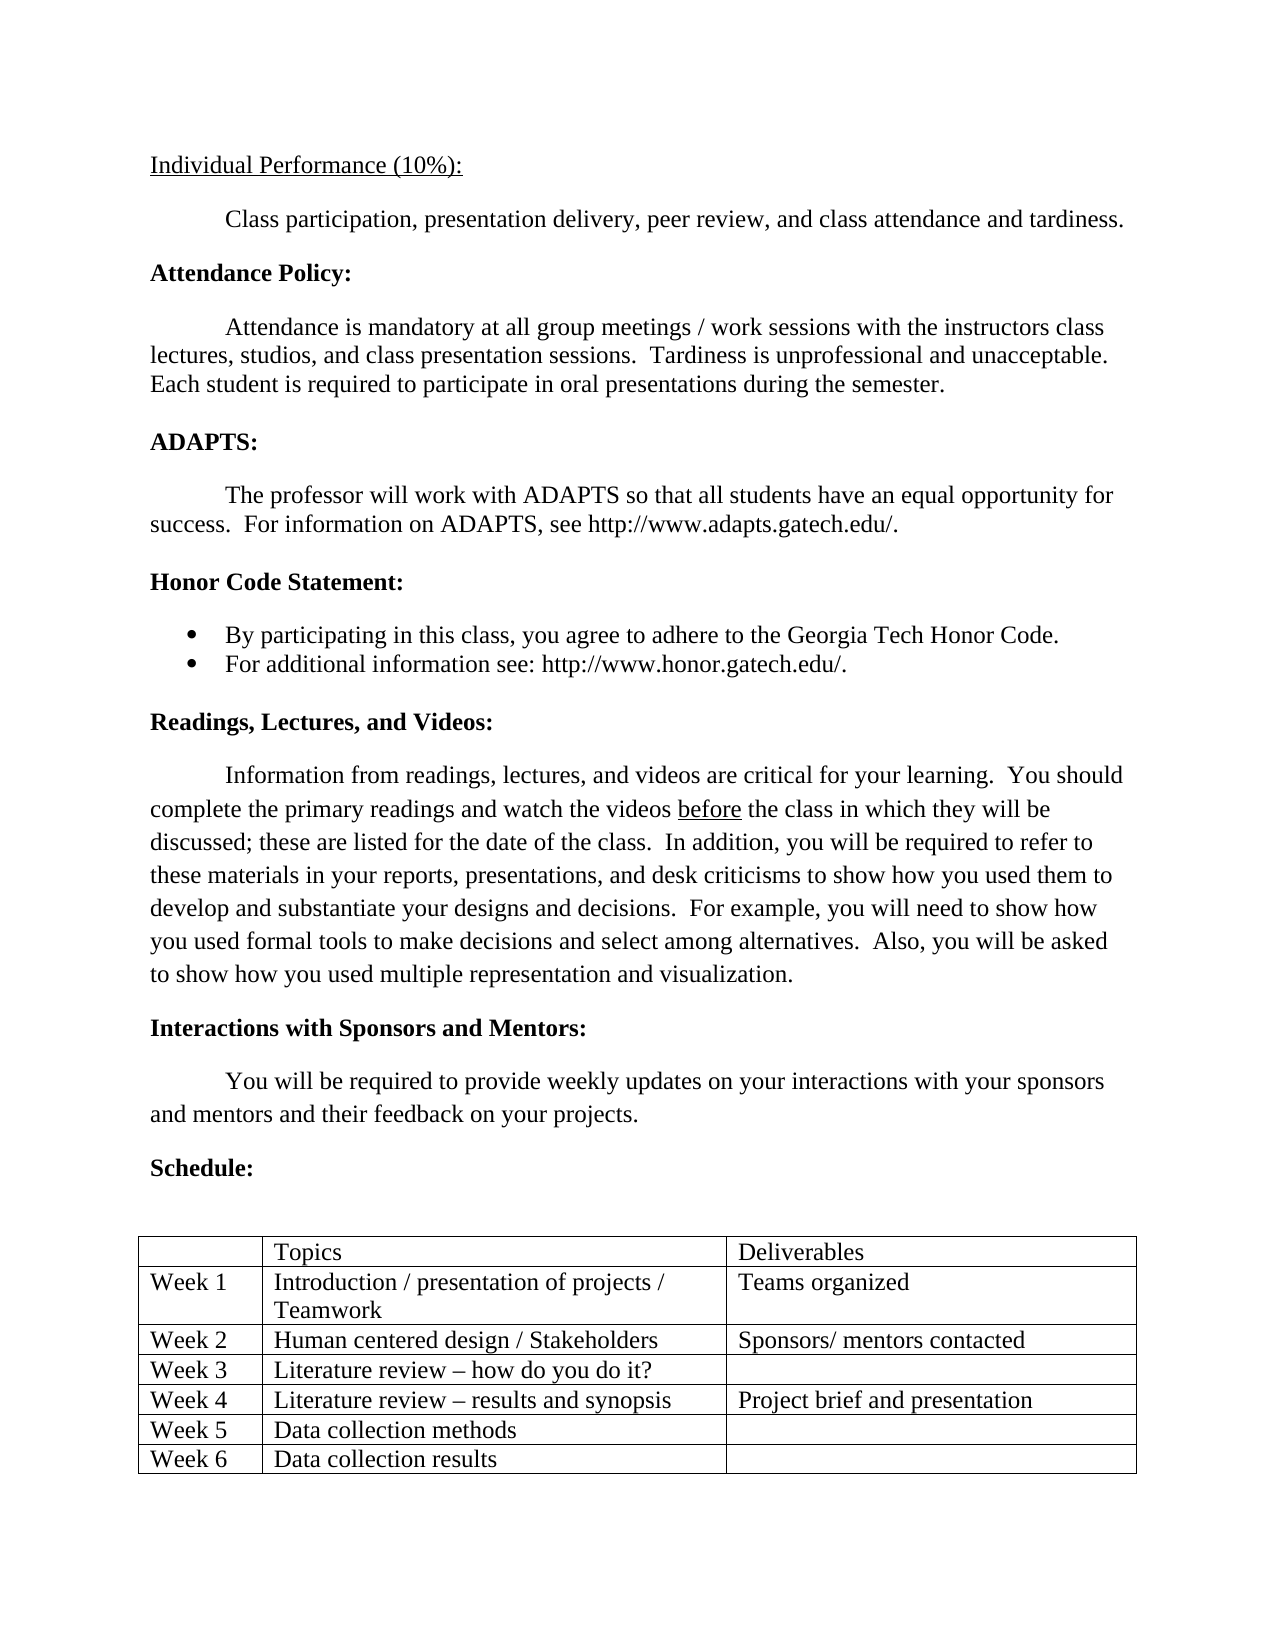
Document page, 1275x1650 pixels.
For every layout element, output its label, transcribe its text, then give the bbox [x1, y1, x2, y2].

table_cell Introduction / presentation of projects / Teamwork [263, 1267, 726, 1324]
table_cell Literature review – results and synopsis [263, 1385, 726, 1414]
text You will be required to provide weekly updates on your interactions with your sponsors and mentors and their feedback on your projects. [150, 1066, 1125, 1128]
table_cell Sponsors/ mentors contacted [727, 1325, 1136, 1354]
list For additional information see: http://www.honor.gatech.edu/. [187, 649, 1125, 678]
table_cell Week 1 [139, 1267, 262, 1324]
table_cell Data collection results [263, 1445, 726, 1473]
text Interactions with Sponsors and Mentors: [150, 1013, 1125, 1041]
table_cell Literature review – how do you do it? [263, 1355, 726, 1384]
table_cell Project brief and presentation [727, 1385, 1136, 1414]
table_cell Data collection methods [263, 1415, 726, 1443]
text Class participation, presentation delivery, peer review, and class attendance and tardiness. [150, 204, 1125, 233]
text Readings, Lectures, and Videos: [150, 707, 1125, 736]
table_cell [727, 1355, 1136, 1384]
text The professor will work with ADAPTS so that all students have an equal opportunity for success. For information on ADAPTS, see http://www.adapts.gatech.edu/. [150, 480, 1125, 538]
text Attendance is mandatory at all group meetings / work sessions with the instructors class lectures, studios, and class presentation sessions. Tardiness is unprofessional and unacceptable. Each student is required to participate in oral presentations during the semester. [150, 312, 1125, 398]
list By participating in this class, you agree to adhere to the Georgia Tech Honor Code. [187, 621, 1125, 649]
table_cell [727, 1445, 1136, 1473]
table_cell Human centered design / Stakeholders [263, 1325, 726, 1354]
table_cell Week 3 [139, 1355, 262, 1384]
table_cell Teams organized [727, 1267, 1136, 1324]
table_cell Week 6 [139, 1445, 262, 1473]
text Honor Code Statement: [150, 567, 1125, 595]
table_header Deliverables [727, 1237, 1136, 1266]
table_header [139, 1237, 262, 1266]
text Schedule: [150, 1153, 1125, 1182]
text Attendance Policy: [150, 258, 1125, 286]
table_cell Week 5 [139, 1415, 262, 1443]
table_header Topics [263, 1237, 726, 1266]
table_cell [727, 1415, 1136, 1443]
table_cell Week 4 [139, 1385, 262, 1414]
text ADAPTS: [150, 427, 1125, 455]
table_cell Week 2 [139, 1325, 262, 1354]
text Information from readings, lectures, and videos are critical for your learning. You should complete the primary readings and watch the videos before the class in which they will be discussed; these are listed for the date of the class. In addition, you will be required to refer to these materials in your reports, presentations, and desk criticisms to show how you used them to develop and substantiate your designs and decisions. For example, you will need to show how you used formal tools to make decisions and select among alternatives. Also, you will be asked to show how you used multiple representation and visualization. [150, 761, 1125, 987]
text Individual Performance (10%): [150, 150, 1125, 179]
